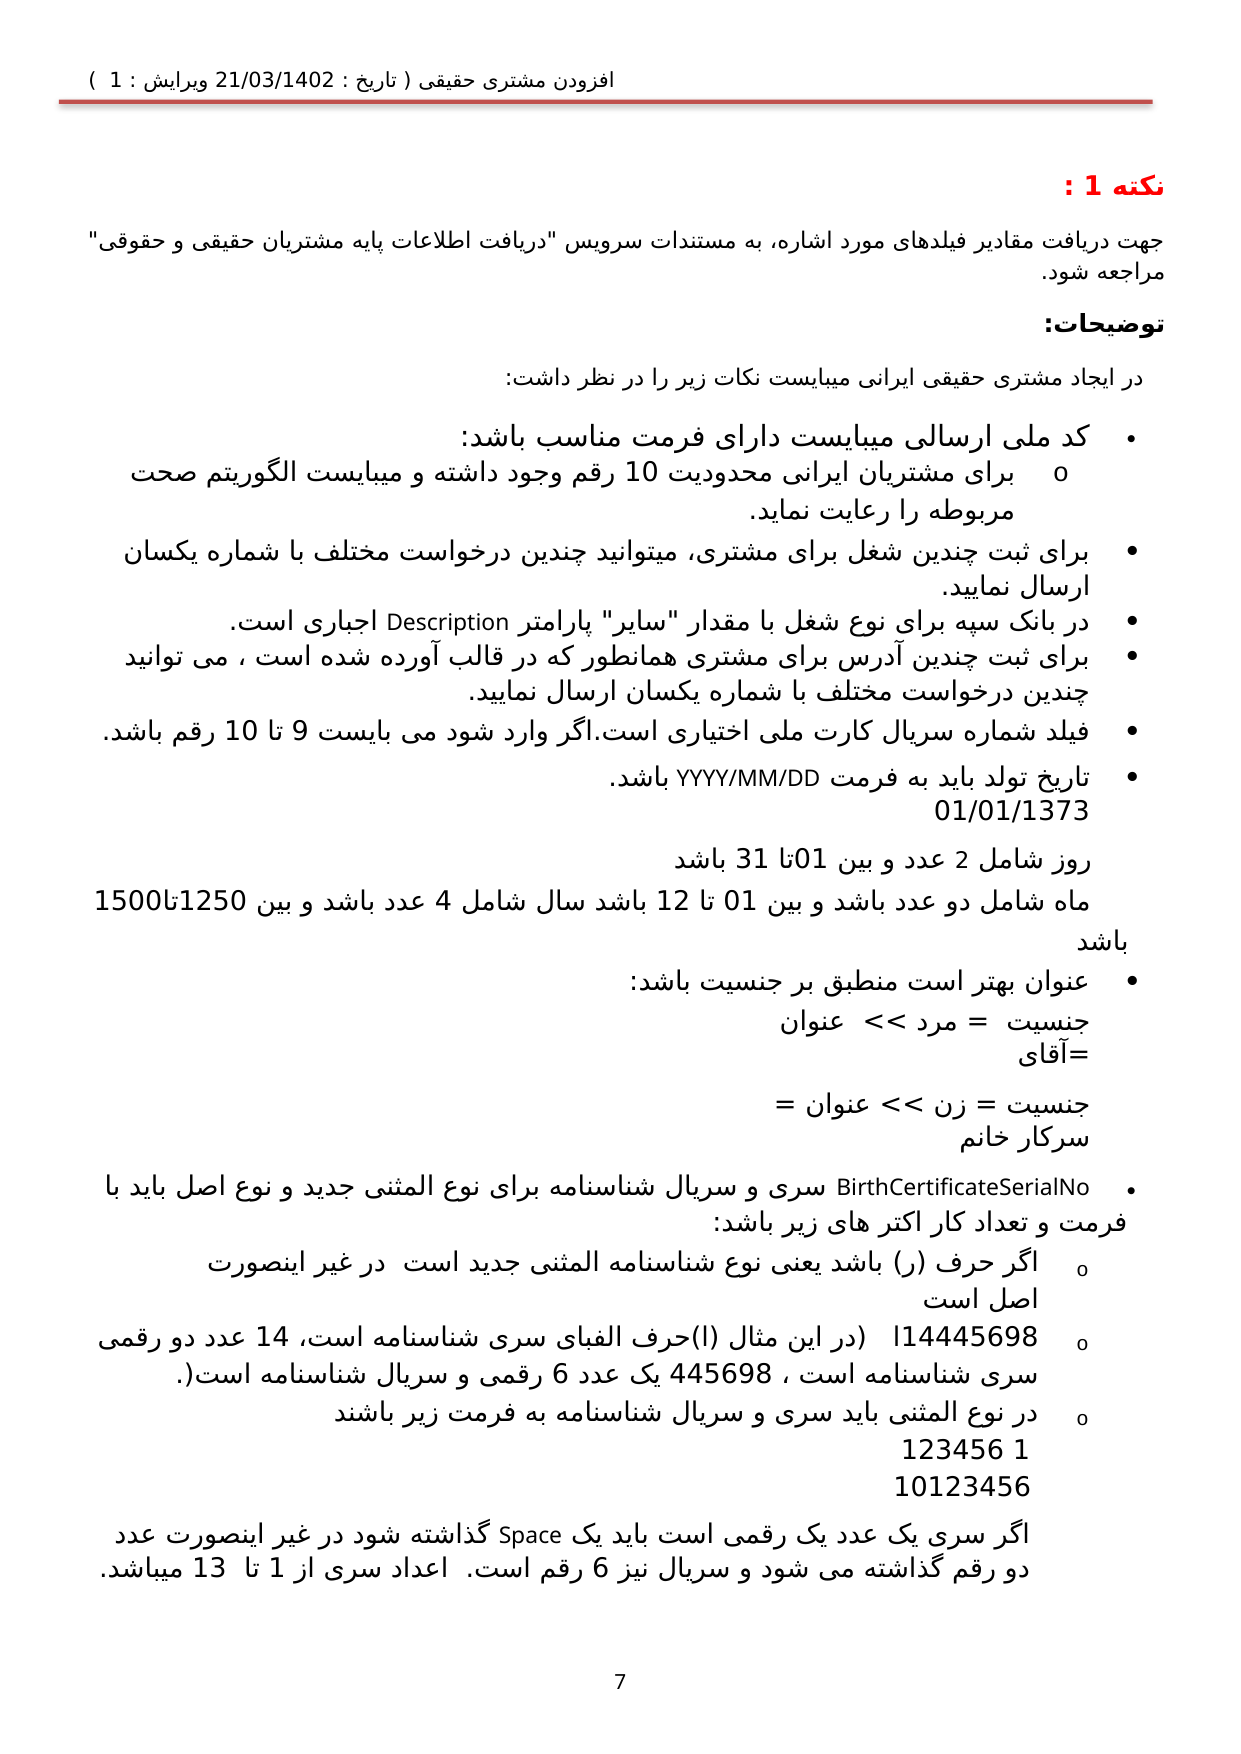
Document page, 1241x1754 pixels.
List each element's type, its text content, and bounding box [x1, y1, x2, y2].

list برای مشتریان ایرانی محدودیت 10 رقم وجود داشته و میبایست الگوریتم صحت مربوطه را رعایت نماید. [75, 456, 1053, 526]
text 01/01/1373 [148, 796, 1090, 827]
text نکته 1 : [75, 171, 1165, 202]
text جهت دریافت مقادیر فیلدهای مورد اشاره، به مستندات سرویس "دریافت اطلاعات پایه مشتریان حقیقی و حقوقی" مراجعه شود. [75, 228, 1165, 285]
text ماه شامل دو عدد باشد و بین 01 تا 12 باشد سال شامل 4 عدد باشد و بین 1250تا1500 باشد [75, 885, 1129, 957]
list عنوان بهتر است منطبق بر جنسیت باشد: [75, 965, 1128, 997]
list فیلد شماره سریال کارت ملی اختیاری است.اگر وارد شود می بایست 9 تا 10 رقم باشد. [75, 715, 1128, 746]
text جنسیت = زن >> عنوان = سرکار خانم [702, 1088, 1090, 1153]
list اگر حرف (ر) باشد یعنی نوع شناسنامه المثنی جدید است در غیر اینصورت اصل است [183, 1242, 1076, 1315]
list برای ثبت چندین آدرس برای مشتری همانطور که در قالب آورده شده است ، می توانید چندین درخواست مختلف با شماره یکسان ارسال نمایید. [75, 640, 1128, 707]
list برای ثبت چندین شغل برای مشتری، میتوانید چندین درخواست مختلف با شماره یکسان ارسال نمایید. [75, 535, 1128, 602]
list 14445698ا (در این مثال (ا)حرف الفبای سری شناسنامه است، 14 عدد دو رقمی سری شناسنامه است ، 445698 یک عدد 6 رقمی و سریال شناسنامه است(. [75, 1317, 1076, 1390]
text روز شامل 2 عدد و بین 01تا 31 باشد [75, 843, 1092, 874]
text در ایجاد مشتری حقیقی ایرانی میبایست نکات زیر را در نظر داشت: [75, 364, 1144, 391]
list کد ملی ارسالی میبایست دارای فرمت مناسب باشد: [75, 419, 1128, 453]
list در نوع المثنی باید سری و سریال شناسنامه به فرمت زیر باشند [183, 1392, 1076, 1432]
text جنسیت = مرد >> عنوان =آقای [702, 1006, 1090, 1070]
list BirthCertificateSerialNo سری و سریال شناسنامه برای نوع المثنی جدید و نوع اصل باید با فرمت و تعداد کار اکتر های زیر باشد: [75, 1170, 1128, 1238]
text توضیحات: [75, 310, 1165, 339]
text 10123456 [303, 1471, 1031, 1503]
list در بانک سپه برای نوع شغل با مقدار "سایر" پارامتر Description اجباری است. [75, 606, 1128, 637]
list تاریخ تولد باید به فرمت YYYY/MM/DD باشد. [75, 761, 1128, 793]
text 1 123456 [279, 1434, 1030, 1466]
text اگر سری یک عدد یک رقمی است باید یک Space گذاشته شود در غیر اینصورت عدد دو رقم گذاشته می شود و سریال نیز 6 رقم است. اعداد سری از 1 تا 13 میباشد. [96, 1519, 1030, 1584]
